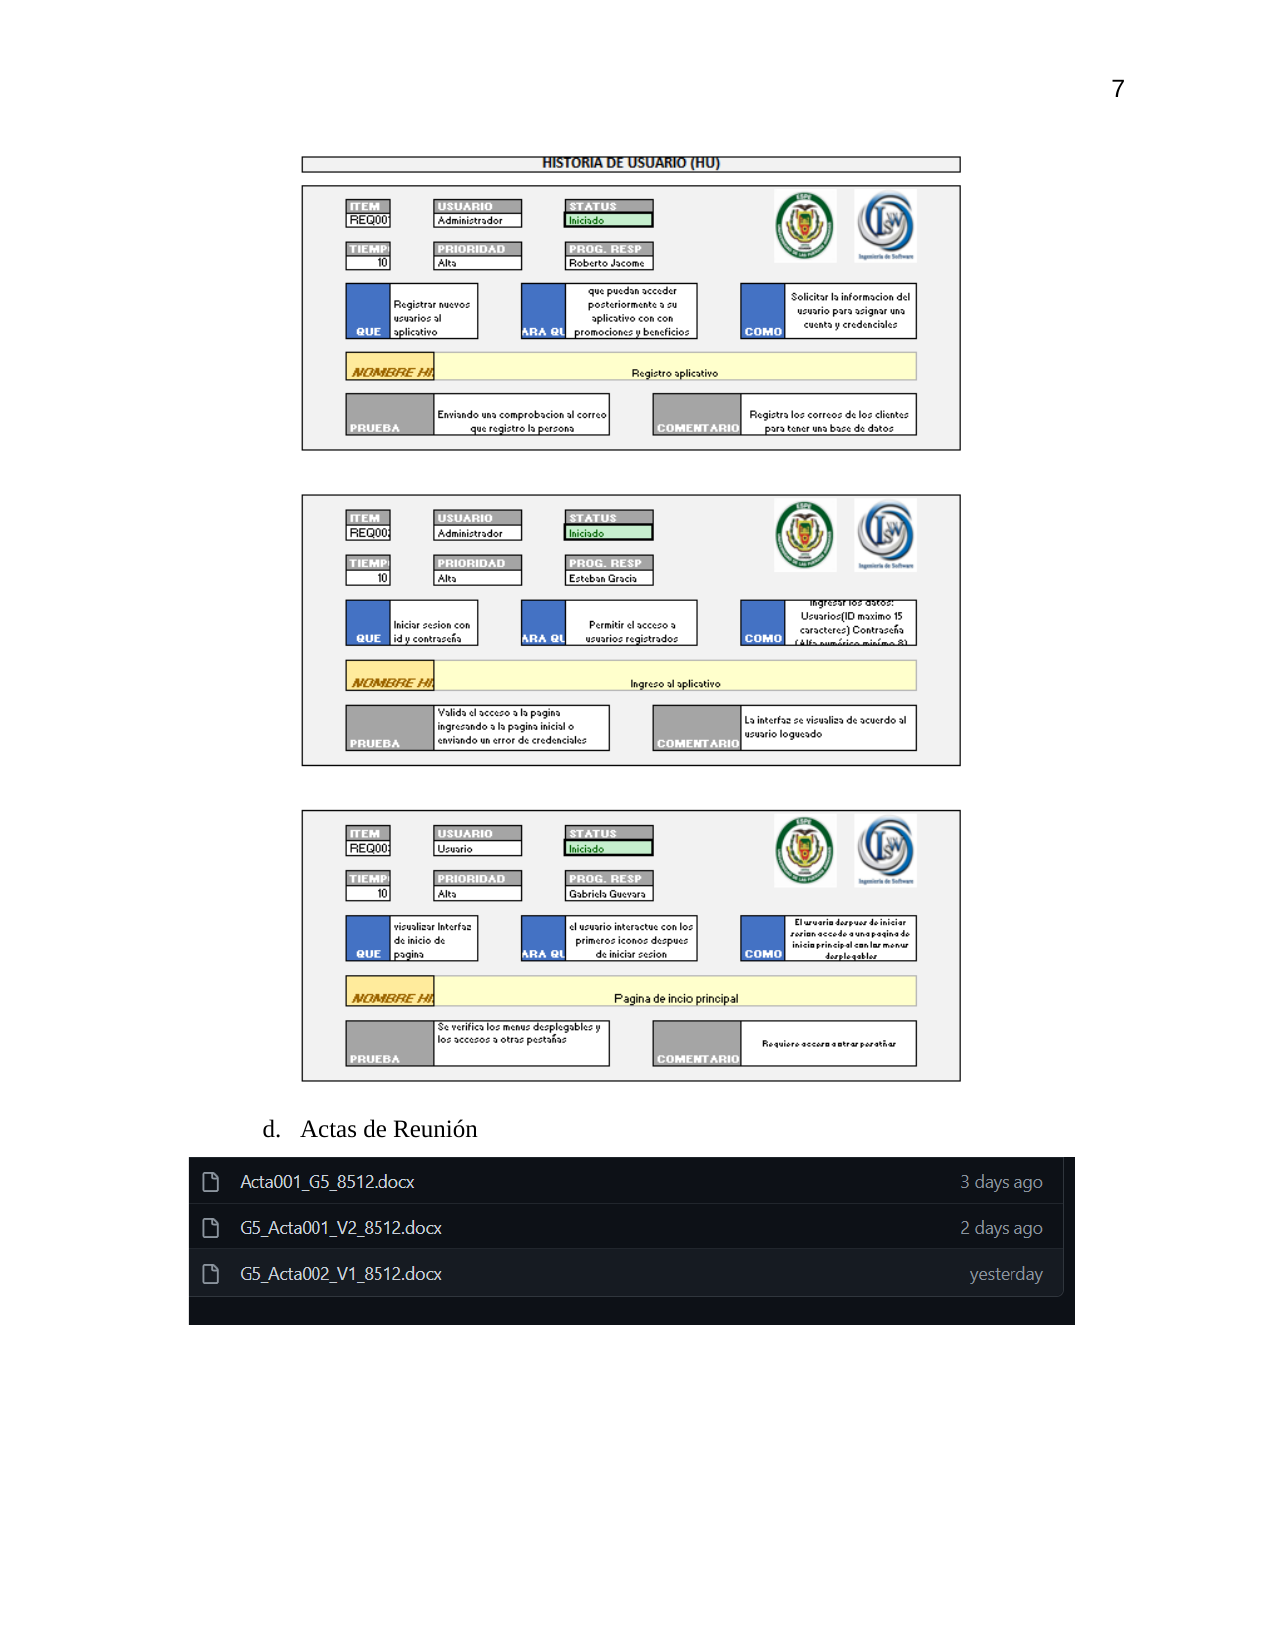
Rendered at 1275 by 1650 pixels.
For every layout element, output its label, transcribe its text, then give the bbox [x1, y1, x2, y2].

picture [188, 1157, 1075, 1325]
picture [288, 150, 975, 1098]
list Actas de Reunión [262, 1114, 1114, 1143]
